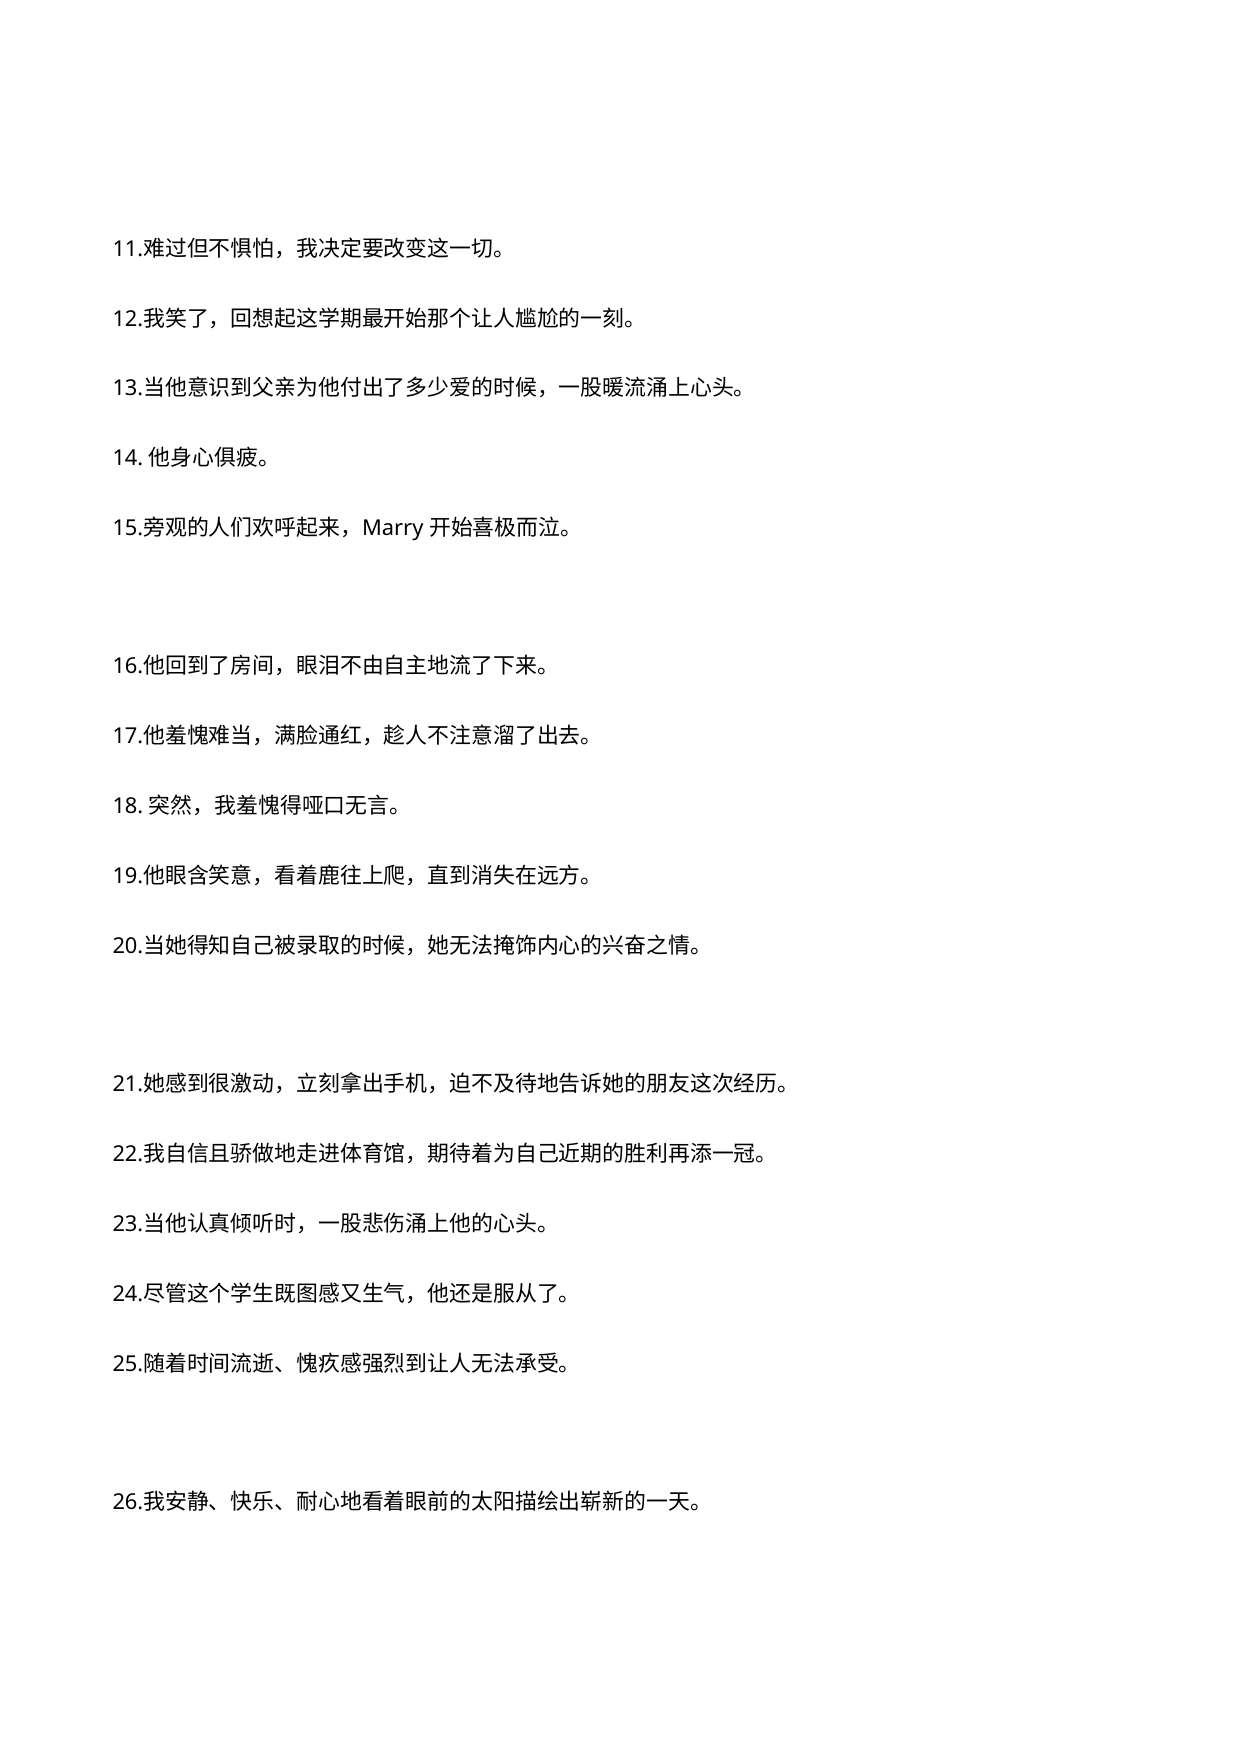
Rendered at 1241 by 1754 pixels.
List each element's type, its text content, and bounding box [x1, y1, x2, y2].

text 24.尽管这个学生既图感又生气，他还是服从了。 [112, 1275, 1128, 1308]
text 16.他回到了房间，眼泪不由自主地流了下来。 [112, 648, 1128, 681]
text 15.旁观的人们欢呼起来，Marry 开始喜极而泣。 [112, 509, 1128, 542]
text 21.她感到很激动，立刻拿出手机，迫不及待地告诉她的朋友这次经历。 [112, 1066, 1128, 1099]
text 20.当她得知自己被录取的时候，她无法掩饰内心的兴奋之情。 [112, 927, 1128, 960]
text 22.我自信且骄做地走进体育馆，期待着为自己近期的胜利再添一冠。 [112, 1136, 1128, 1169]
text 13.当他意识到父亲为他付出了多少爱的时候，一股暖流涌上心头。 [112, 370, 1128, 403]
text 11.难过但不惧怕，我决定要改变这一切。 [112, 230, 1128, 263]
text 26.我安静、快乐、耐心地看着眼前的太阳描绘出崭新的一天。 [112, 1483, 1128, 1517]
text 25.随着时间流逝、愧疚感强烈到让人无法承受。 [112, 1345, 1128, 1378]
text 18. 突然，我羞愧得哑口无言。 [112, 787, 1128, 821]
text 19.他眼含笑意，看着鹿往上爬，直到消失在远方。 [112, 857, 1128, 890]
text 14. 他身心俱疲。 [112, 439, 1128, 473]
text 17.他羞愧难当，满脸通红，趁人不注意溜了出去。 [112, 718, 1128, 751]
text 23.当他认真倾听时，一股悲伤涌上他的心头。 [112, 1205, 1128, 1238]
text 12.我笑了，回想起这学期最开始那个让人尴尬的一刻。 [112, 300, 1128, 333]
